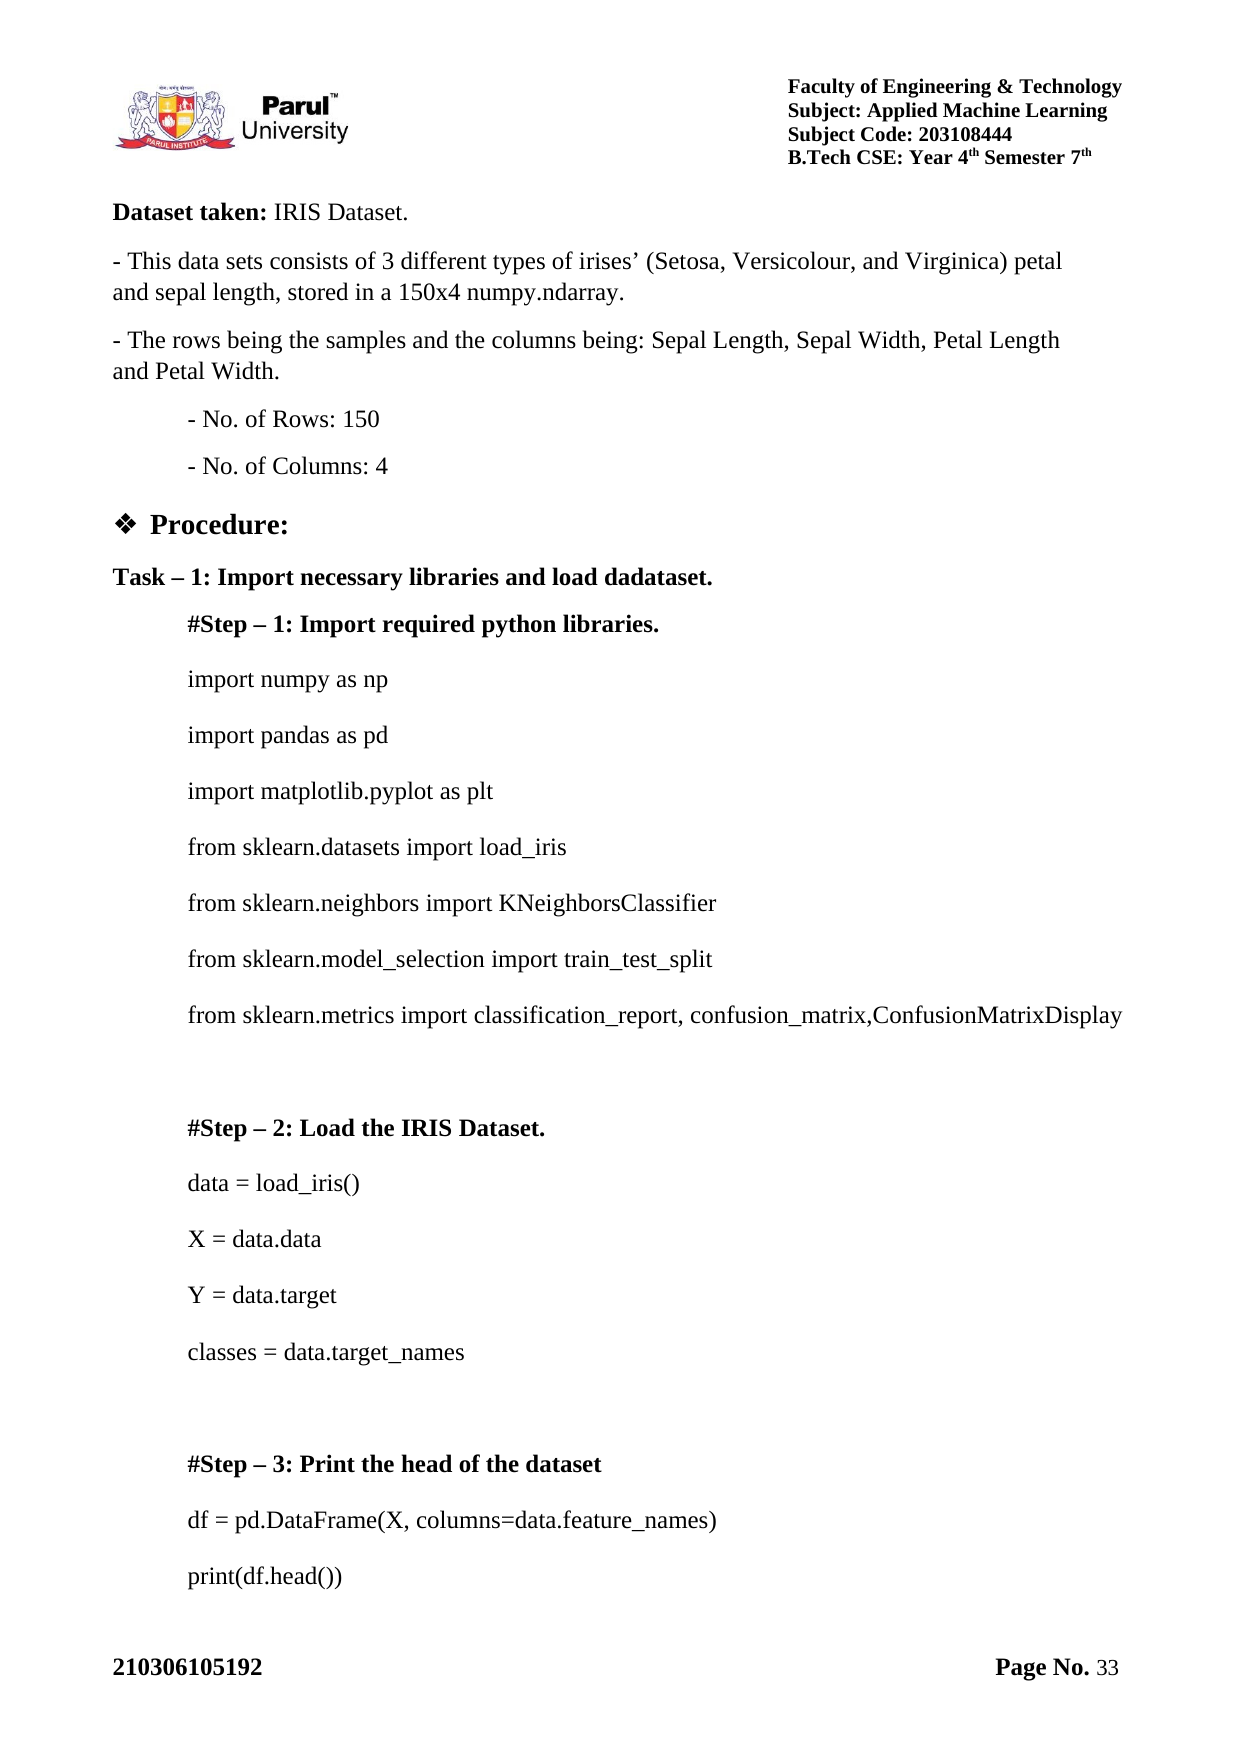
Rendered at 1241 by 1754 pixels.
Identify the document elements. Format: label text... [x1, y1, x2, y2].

subtitle #Step – 3: Print the head of the dataset [187, 1449, 1142, 1478]
subtitle Task – 1: Import necessary libraries and load dadataset. #Step – 1: Import required python libraries. [112, 562, 715, 638]
text import numpy as np import pandas as pd [187, 664, 390, 749]
text from sklearn.datasets import load_iris [187, 832, 1142, 861]
text df = pd.DataFrame(X, columns=data.feature_names) print(df.head()) [187, 1505, 719, 1589]
picture [112, 84, 349, 151]
subtitle Procedure: [112, 503, 1142, 543]
list No. of Columns: 4 [187, 451, 1142, 480]
text import matplotlib.pyplot as plt [187, 776, 1142, 805]
text data = load_iris() X = data.data [187, 1168, 362, 1253]
subtitle #Step – 2: Load the IRIS Dataset. [187, 1113, 1142, 1142]
list The rows being the samples and the columns being: Sepal Length, Sepal Width, Petal Length and Petal Width. [112, 325, 1102, 385]
text classes = data.target_names [187, 1337, 1142, 1366]
text Dataset taken: IRIS Dataset. [112, 197, 1142, 226]
text from sklearn.metrics import classification_report, confusion_matrix,ConfusionMatrixDisplay [187, 1001, 1142, 1029]
text Y = data.target [187, 1281, 1142, 1309]
text from sklearn.neighbors import KNeighborsClassifier from sklearn.model_selection import train_test_split [187, 888, 718, 973]
list No. of Rows: 150 [187, 404, 1142, 433]
list This data sets consists of 3 different types of irises’ (Setosa, Versicolour, and Virginica) petal and sepal length, stored in a 150x4 numpy.ndarray. [112, 246, 1105, 306]
